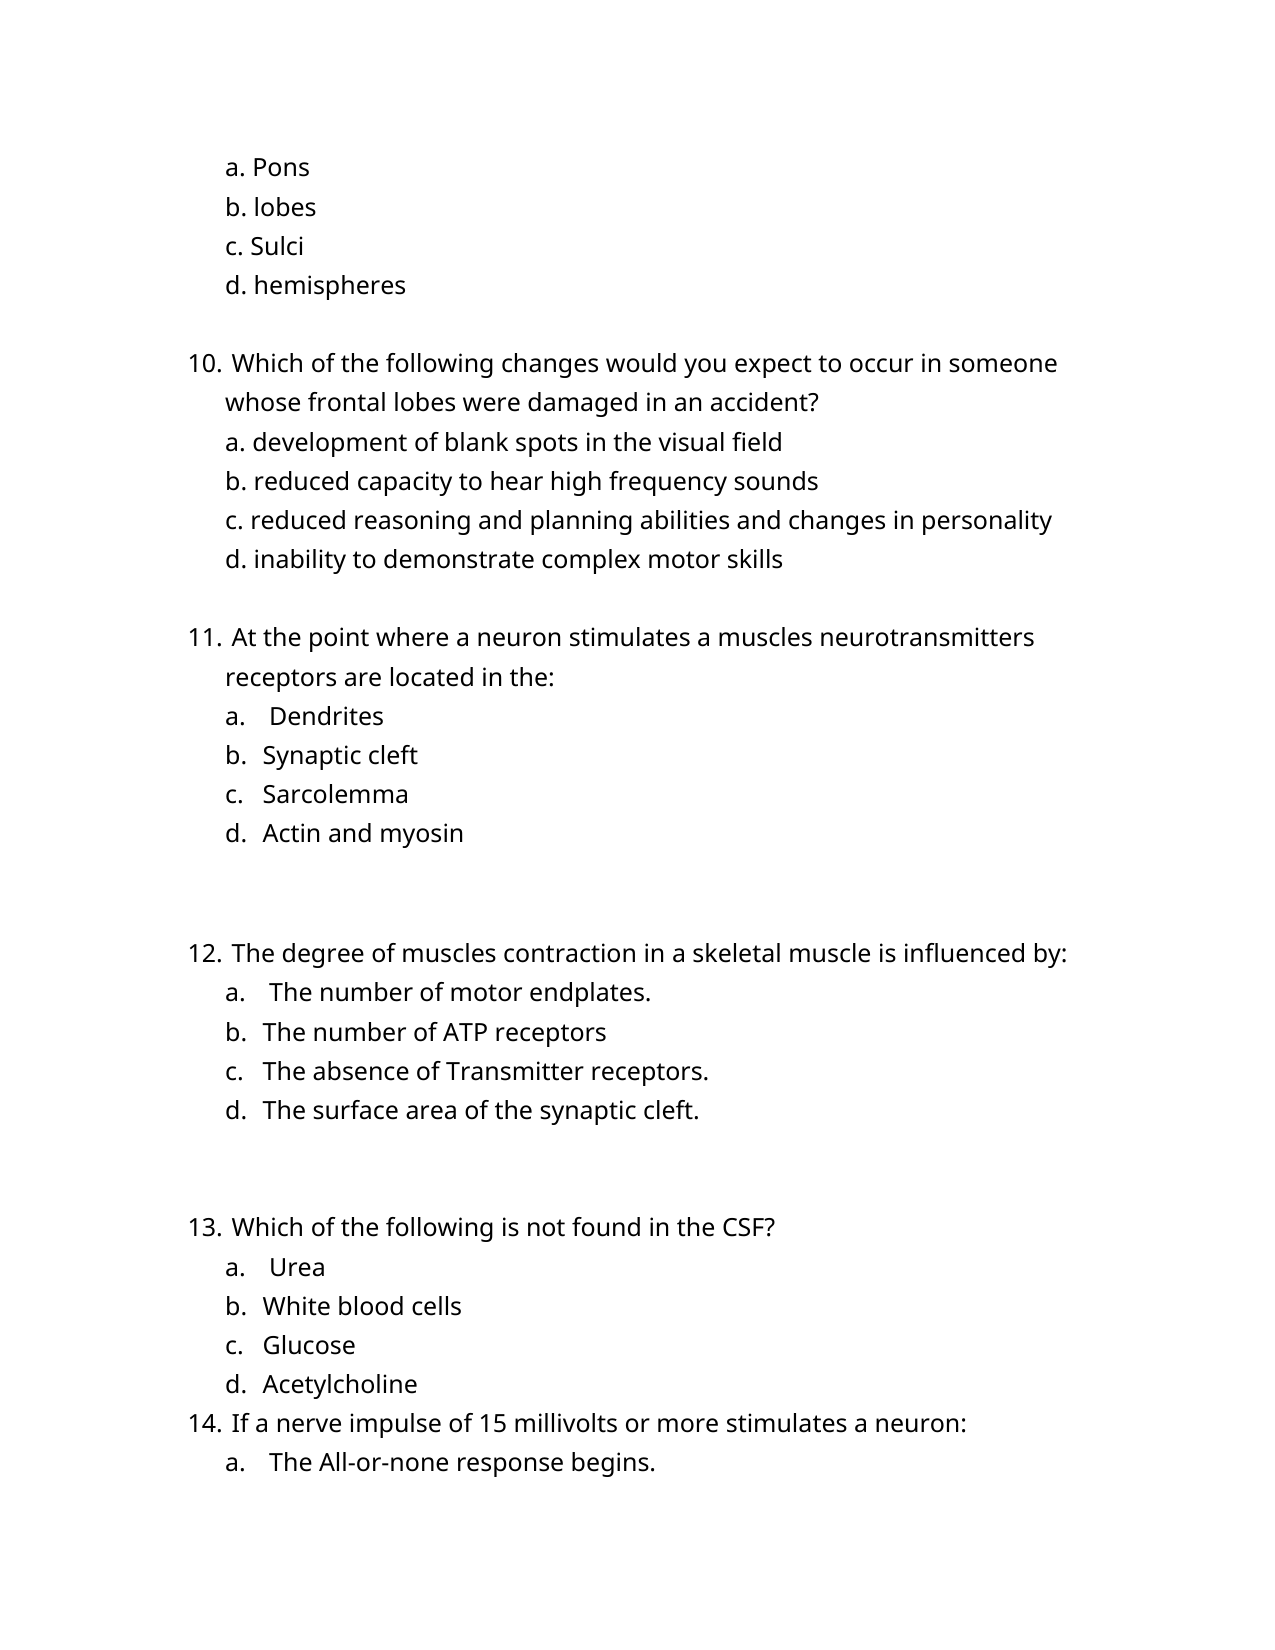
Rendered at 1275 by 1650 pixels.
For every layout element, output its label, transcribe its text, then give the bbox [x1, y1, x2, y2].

list The surface area of the synaptic cleft. [225, 1092, 1125, 1127]
list The absence of Transmitter receptors. [225, 1053, 1125, 1087]
list Dendrites [225, 698, 1125, 732]
list White blood cells [225, 1288, 1125, 1322]
list The degree of muscles contraction in a skeletal muscle is influenced by: [187, 936, 1125, 970]
list Synaptic cleft [225, 737, 1125, 772]
list d. hemispheres [225, 267, 1125, 302]
list Urea [225, 1249, 1125, 1283]
list c. Sulci [225, 228, 1125, 262]
list b. reduced capacity to hear high frequency sounds [225, 463, 1125, 497]
list Sarcolemma [225, 777, 1125, 811]
list The number of ATP receptors [225, 1014, 1125, 1048]
list Acetylcholine [225, 1367, 1125, 1401]
list b. lobes [225, 189, 1125, 223]
list The number of motor endplates. [225, 975, 1125, 1009]
list Actin and myosin [225, 816, 1125, 850]
list The All-or-none response begins. [225, 1445, 1125, 1479]
list If a nerve impulse of 15 millivolts or more stimulates a neuron: [187, 1406, 1125, 1440]
list Which of the following changes would you expect to occur in someone whose frontal lobes were damaged in an accident? [187, 346, 1125, 419]
list a. development of blank spots in the visual field [225, 424, 1125, 458]
list Which of the following is not found in the CSF? [187, 1210, 1125, 1244]
list Glucose [225, 1327, 1125, 1362]
list c. reduced reasoning and planning abilities and changes in personality [225, 502, 1125, 537]
list At the point where a neuron stimulates a muscles neurotransmitters receptors are located in the: [187, 620, 1125, 693]
list d. inability to demonstrate complex motor skills [225, 542, 1125, 576]
list a. Pons [225, 150, 1125, 184]
